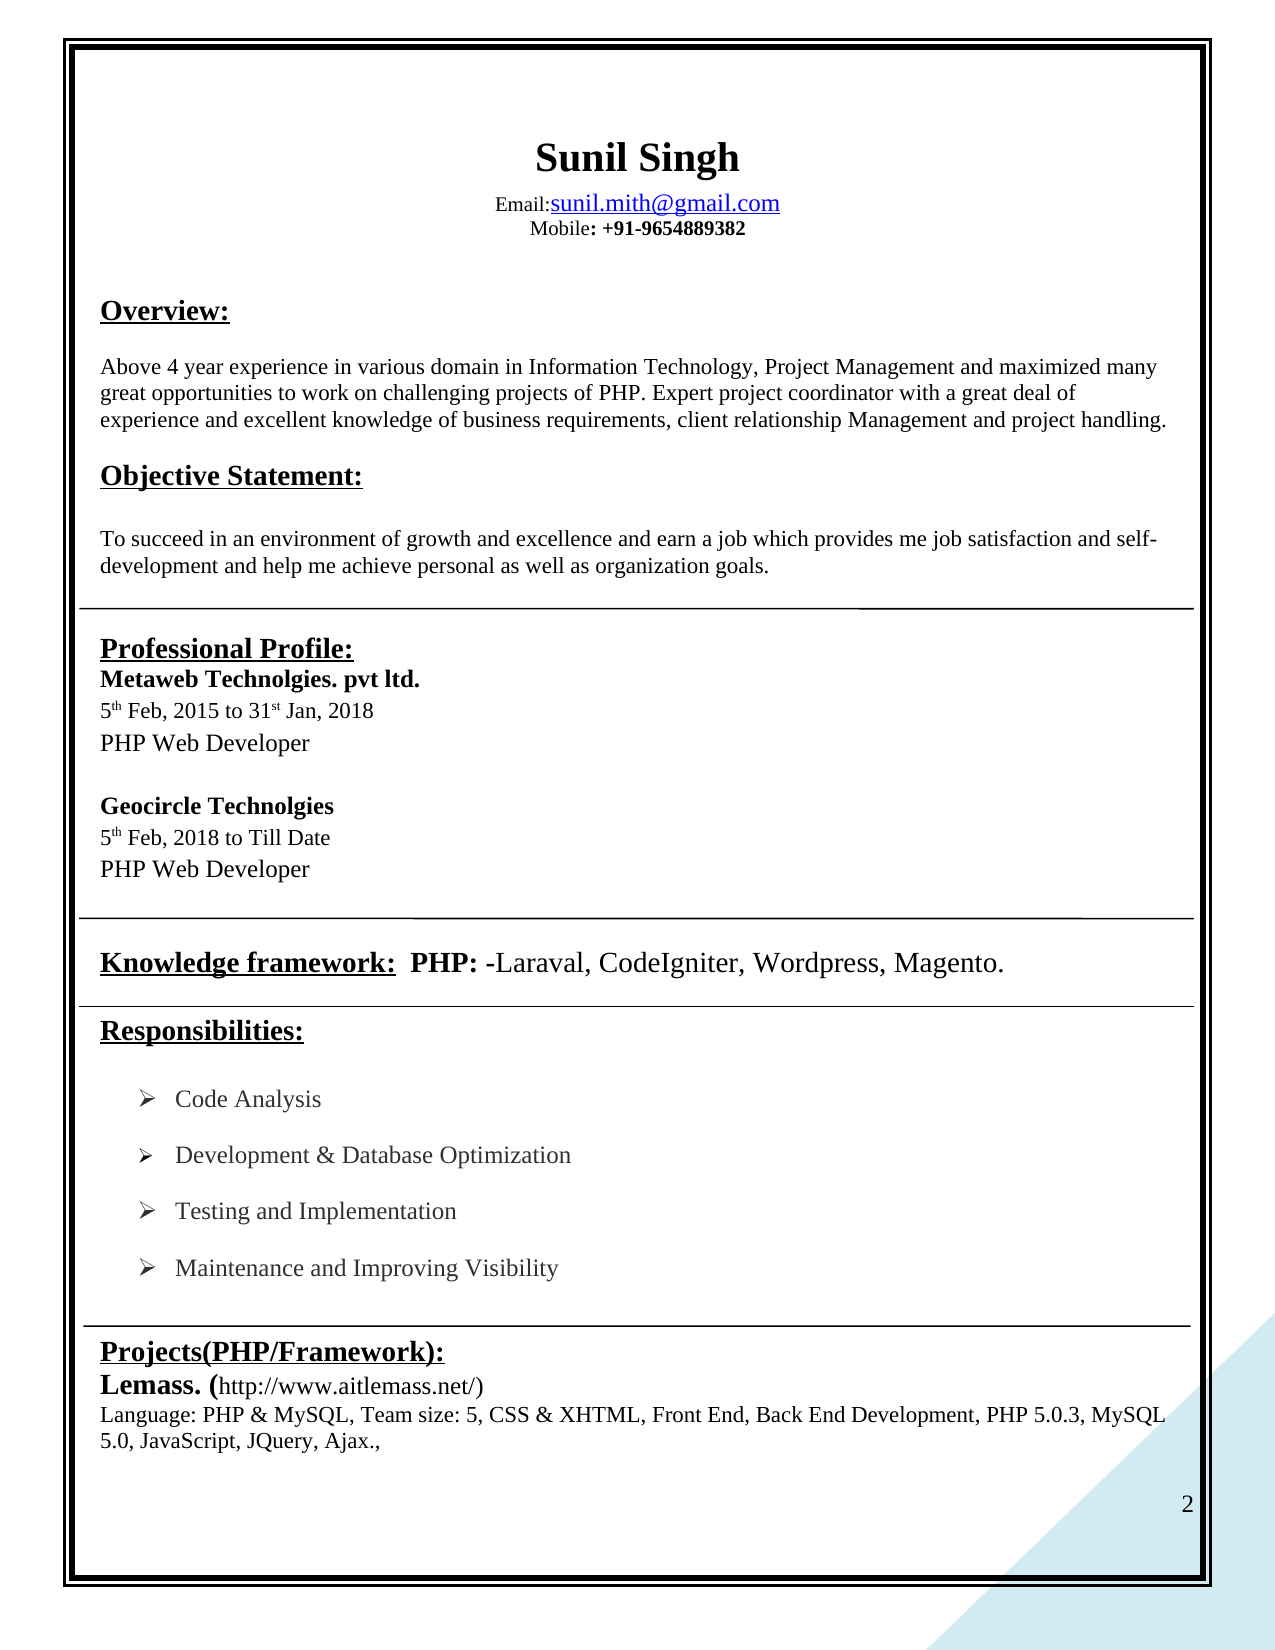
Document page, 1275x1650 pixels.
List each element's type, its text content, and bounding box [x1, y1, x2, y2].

list Development & Database Optimization [137, 1131, 1175, 1169]
text Language: PHP & MySQL, Team size: 5, CSS & XHTML, Front End, Back End Development, PHP 5.0.3, MySQL 5.0, JavaScript, JQuery, Ajax., [100, 1401, 1175, 1453]
text Responsibilities: [100, 1013, 1175, 1046]
list Code Analysis [137, 1075, 1175, 1113]
text 5th Feb, 2015 to 31st Jan, 2018 [100, 697, 1175, 724]
text Email:sunil.mith@gmail.com [100, 188, 1175, 216]
text Above 4 year experience in various domain in Information Technology, Project Management and maximized many great opportunities to work on challenging projects of PHP. Expert project coordinator with a great deal of experience and excellent knowledge of business requirements, client relationship Management and project handling. [100, 353, 1175, 432]
text Projects(PHP/Framework): [100, 1334, 1175, 1367]
list Maintenance and Improving Visibility [137, 1244, 1175, 1281]
text Sunil Singh [100, 132, 1175, 180]
text PHP Web Developer [100, 728, 1175, 756]
text Mobile: +91-9654889382 [100, 216, 1175, 240]
text Overview: [100, 293, 1175, 327]
text 5th Feb, 2018 to Till Date [100, 824, 1175, 850]
text Lemass. (http://www.aitlemass.net/) [100, 1367, 1175, 1401]
list Testing and Implementation [137, 1188, 1175, 1225]
text Metaweb Technolgies. pvt ltd. [100, 664, 1175, 693]
text Knowledge framework: PHP: -Laraval, CodeIgniter, Wordpress, Magento. [100, 945, 1175, 979]
text PHP Web Developer [100, 854, 1175, 883]
text To succeed in an environment of growth and excellence and earn a job which provides me job satisfaction and self-development and help me achieve personal as well as organization goals. [100, 526, 1175, 578]
text Geocircle Technolgies [100, 791, 1175, 820]
text Professional Profile: [100, 631, 1175, 664]
text Objective Statement: [100, 458, 1175, 492]
